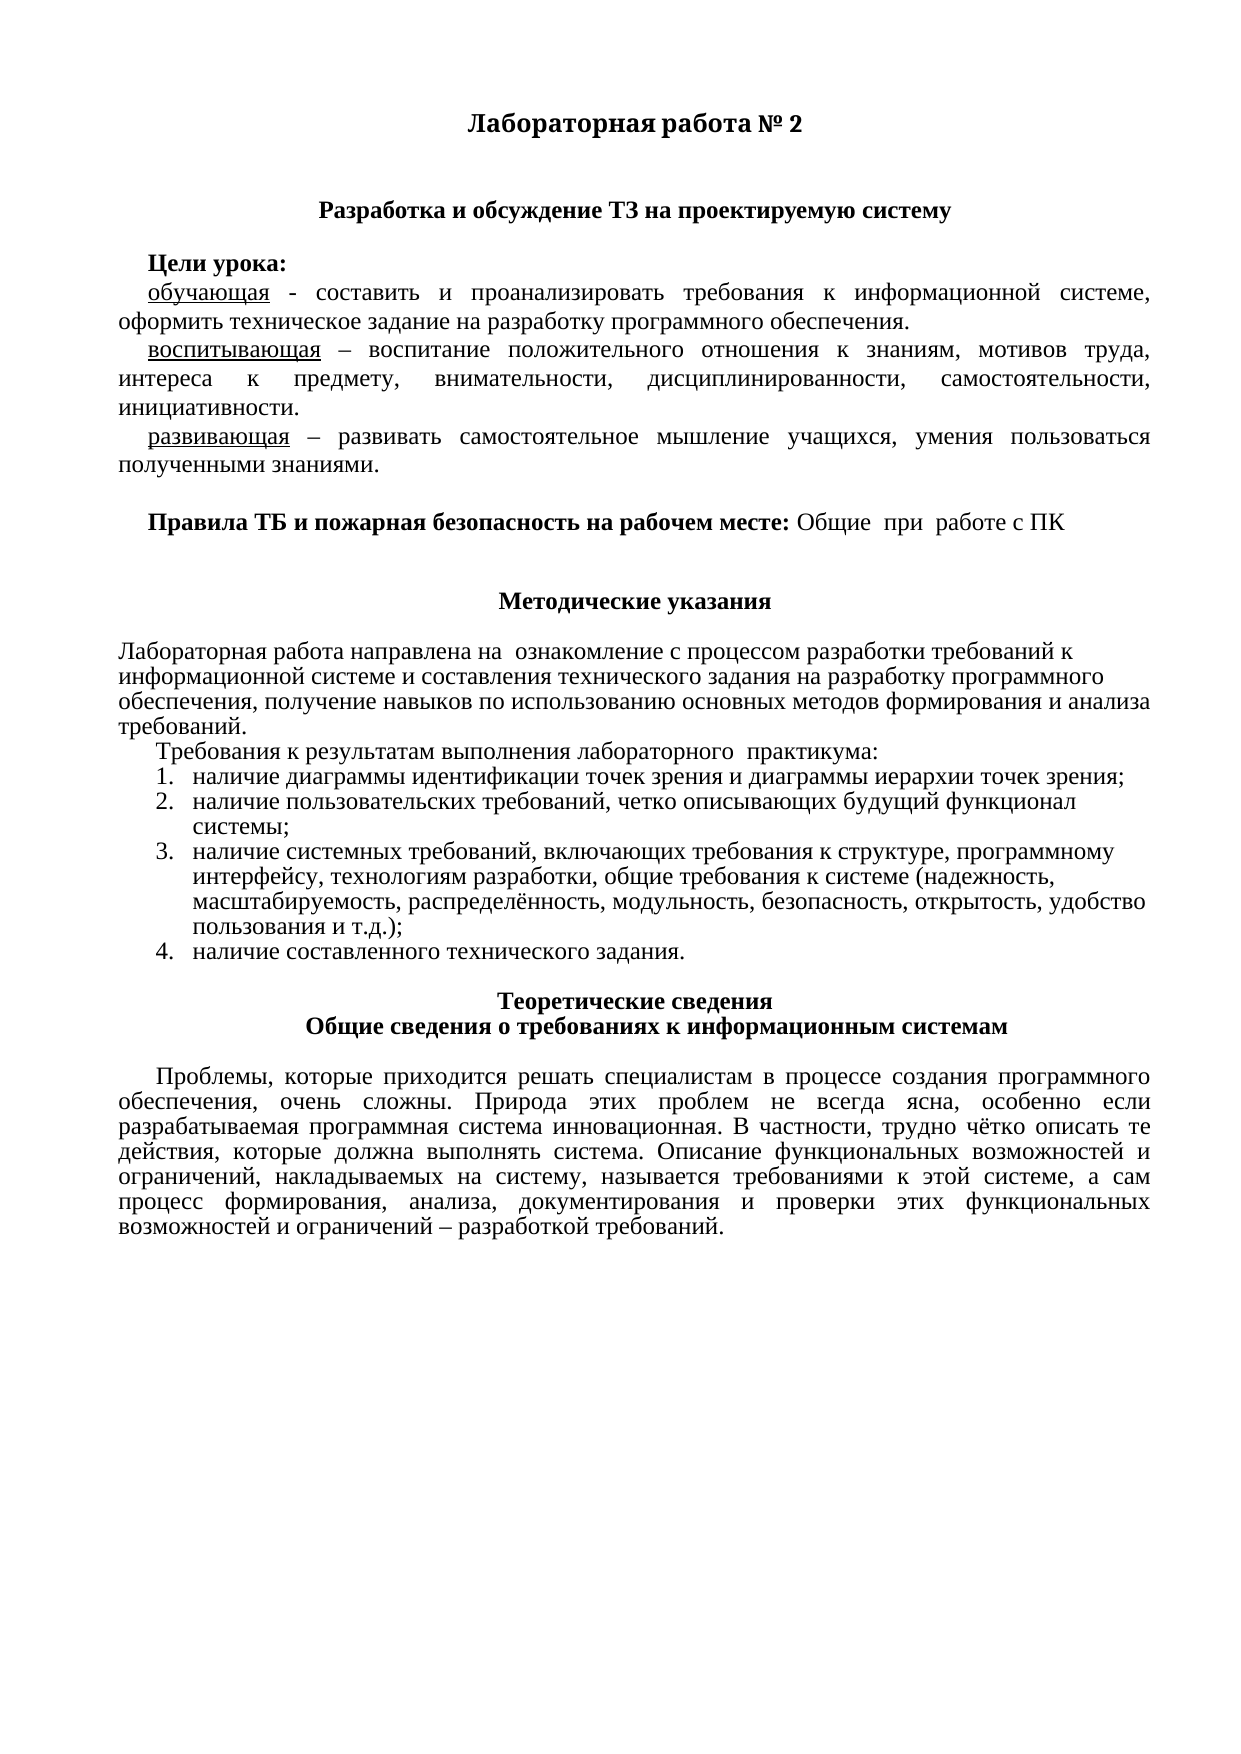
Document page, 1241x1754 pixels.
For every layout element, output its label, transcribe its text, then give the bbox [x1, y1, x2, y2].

text Методические указания [118, 589, 1152, 614]
list наличие диаграммы идентификации точек зрения и диаграммы иерархии точек зрения; [155, 764, 1152, 789]
text Общие сведения о требованиях к информационным системам [156, 1014, 1152, 1039]
text развивающая – развивать самостоятельное мышление учащихся, умения пользоваться полученными знаниями. [118, 421, 1152, 478]
text Теоретические сведения [118, 989, 1152, 1014]
text обучающая - составить и проанализировать требования к информационной системе, оформить техническое задание на разработку программного обеспечения. [118, 277, 1152, 334]
subtitle Лабораторная работа № 2 [118, 109, 1152, 138]
text Цели урока: [118, 248, 1152, 277]
text воспитывающая – воспитание положительного отношения к знаниям, мотивов труда, интереса к предмету, внимательности, дисциплинированности, самостоятельности, инициативности. [118, 334, 1152, 421]
text Правила ТБ и пожарная безопасность на рабочем месте: Общие при работе с ПК [118, 507, 1152, 536]
text Требования к результатам выполнения лабораторного практикума: [118, 739, 1152, 764]
list наличие составленного технического задания. [155, 939, 1152, 964]
list наличие системных требований, включающих требования к структуре, программному интерфейсу, технологиям разработки, общие требования к системе (надежность, масштабируемость, распределённость, модульность, безопасность, открытость, удобство пользования и т.д.); [155, 839, 1152, 939]
text Разработка и обсуждение ТЗ на проектируемую систему [118, 198, 1152, 223]
text Лабораторная работа направлена на ознакомление с процессом разработки требований к информационной системе и составления технического задания на разработку программного обеспечения, получение навыков по использованию основных методов формирования и анализа требований. [118, 639, 1152, 739]
list наличие пользовательских требований, четко описывающих будущий функционал системы; [155, 789, 1152, 839]
text Проблемы, которые приходится решать специалистам в процессе создания программного обеспечения, очень сложны. Природа этих проблем не всегда ясна, особенно если разрабатываемая программная система инновационная. В частности, трудно чётко описать те действия, которые должна выполнять система. Описание функциональных возможностей и ограничений, накладываемых на систему, называется требованиями к этой системе, а сам процесс формирования, анализа, документирования и проверки этих функциональных возможностей и ограничений – разработкой требований. [118, 1064, 1152, 1239]
